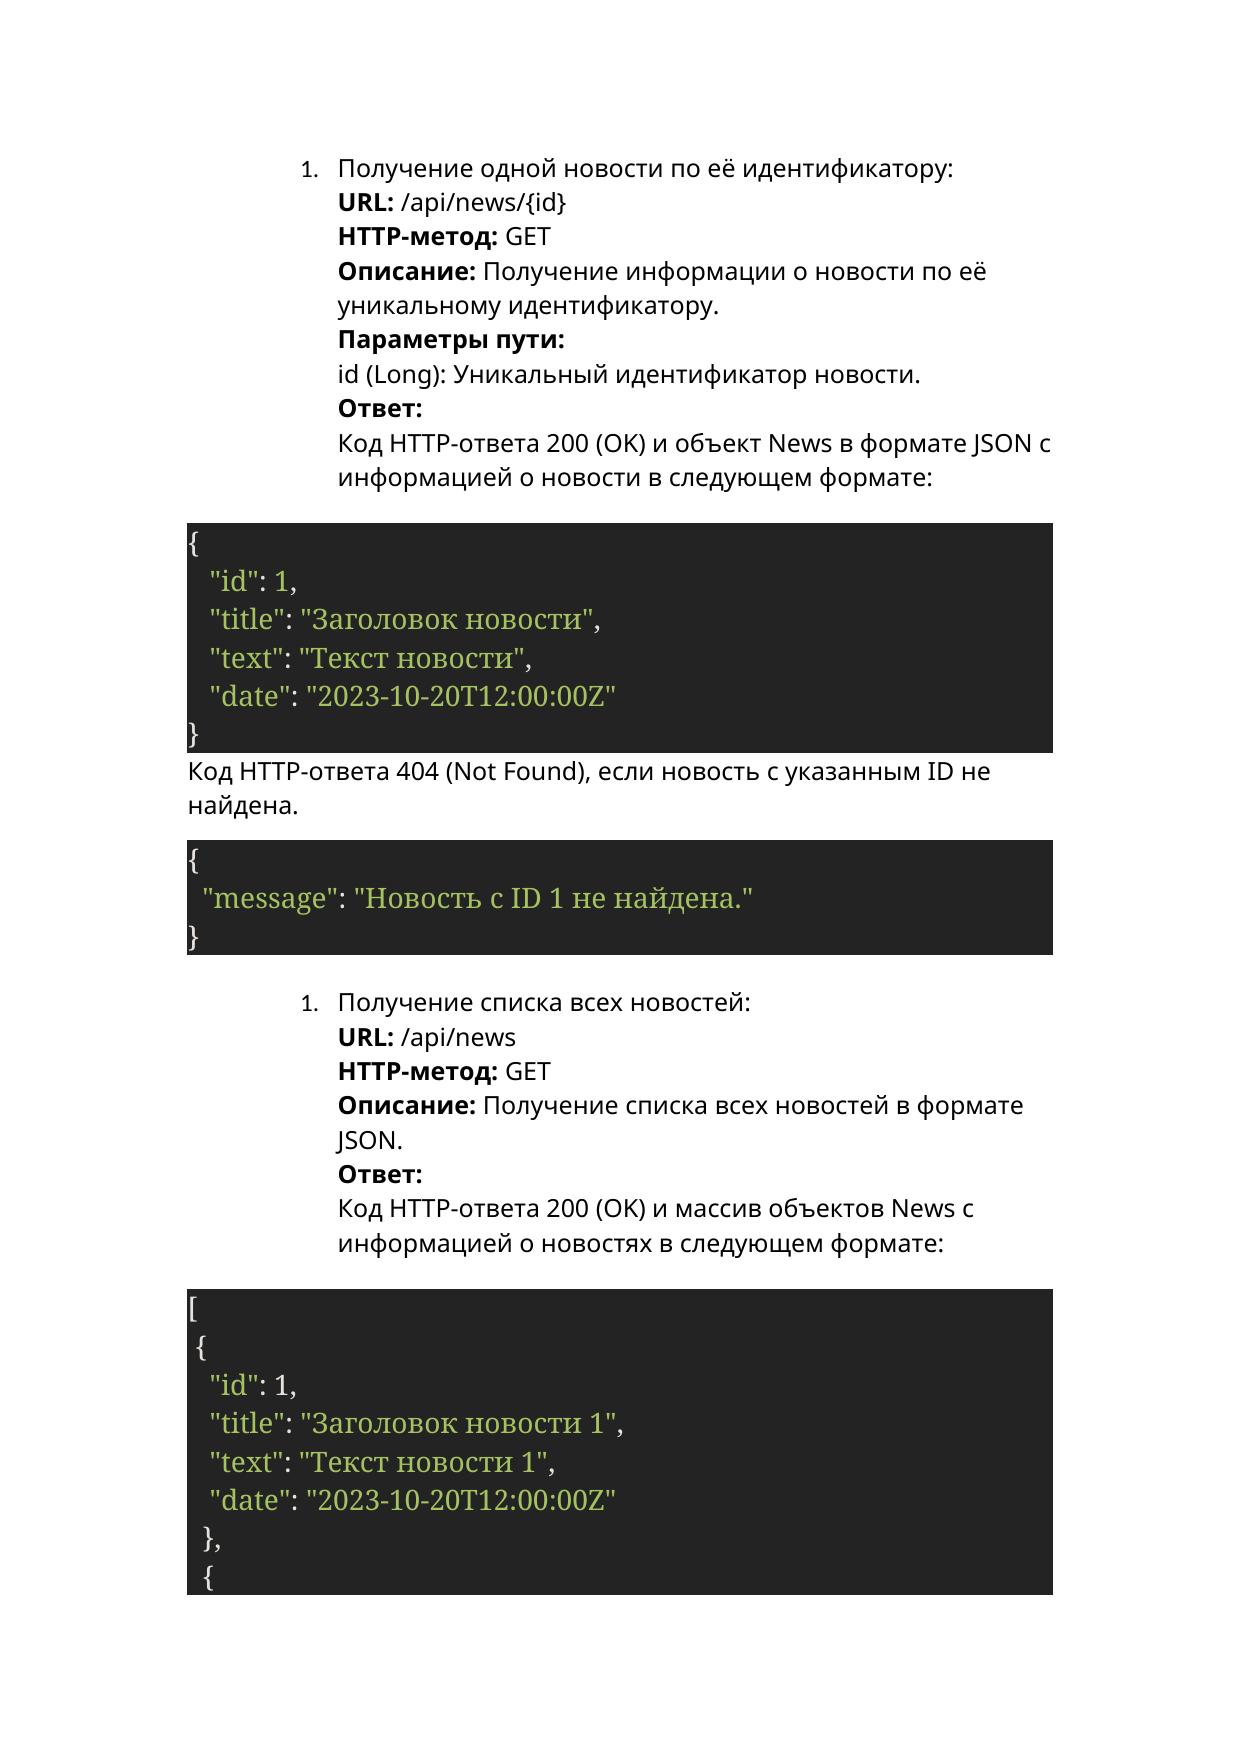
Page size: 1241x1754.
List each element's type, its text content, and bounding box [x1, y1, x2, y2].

text { "message": "Новость с ID 1 не найдена." } [199, 840, 1053, 955]
list Получение списка всех новостей: URL: /api/news HTTP-метод: GET Описание: Получение списка всех новостей в формате JSON. Ответ: Код HTTP-ответа 200 (OK) и массив объектов News с информацией о новостях в следующем формате: [300, 984, 1053, 1259]
list Получение одной новости по её идентификатору: URL: /api/news/{id} HTTP-метод: GET Описание: Получение информации о новости по её уникальному идентификатору. Параметры пути: id (Long): Уникальный идентификатор новости. Ответ: Код HTTP-ответа 200 (OK) и объект News в формате JSON с информацией о новости в следующем формате: [300, 150, 1053, 494]
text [198, 1289, 1053, 1595]
text Код HTTP-ответа 404 (Not Found), если новость с указанным ID не найдена. [187, 753, 1053, 822]
text { "id": 1, "title": "Заголовок новости", "text": "Текст новости", "date": "2023-10-20T12:00:00Z" } [187, 523, 1053, 753]
